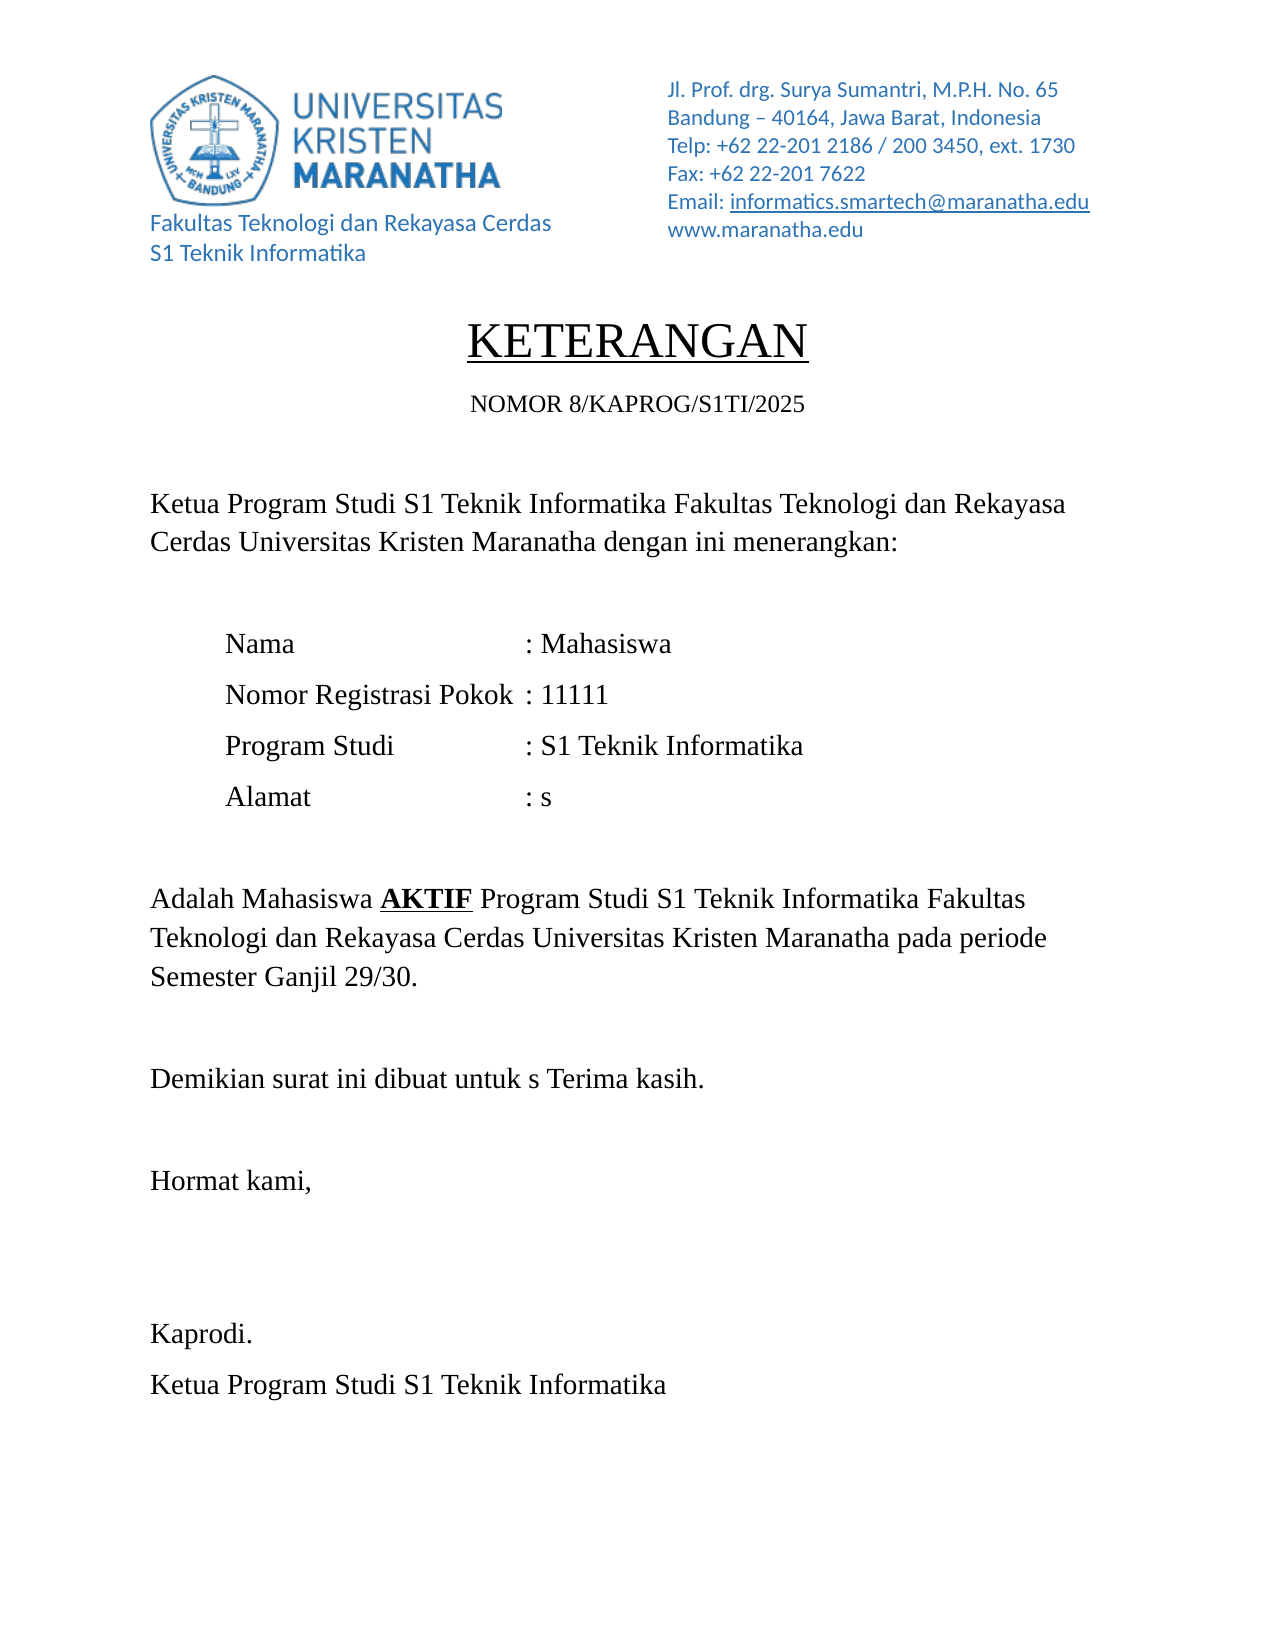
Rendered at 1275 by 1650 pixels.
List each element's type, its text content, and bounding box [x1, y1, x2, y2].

text Kaprodi. [150, 1316, 1125, 1349]
text Nama : Mahasiswa [150, 626, 1125, 660]
text Ketua Program Studi S1 Teknik Informatika Fakultas Teknologi dan Rekayasa Cerdas Universitas Kristen Maranatha dengan ini menerangkan: [150, 486, 1125, 558]
text Alamat : s [150, 779, 1125, 813]
text Nomor Registrasi Pokok : 11111 [150, 677, 1125, 711]
text Program Studi : S1 Teknik Informatika [150, 728, 1125, 762]
text Hormat kami, [150, 1163, 1125, 1196]
text NOMOR 8/KAPROG/S1TI/2025 [150, 389, 1125, 418]
text KETERANGAN [150, 311, 1125, 368]
text Adalah Mahasiswa AKTIF Program Studi S1 Teknik Informatika Fakultas Teknologi dan Rekayasa Cerdas Universitas Kristen Maranatha pada periode Semester Ganjil 29/30. [150, 882, 1125, 992]
picture [150, 75, 503, 207]
text Ketua Program Studi S1 Teknik Informatika [150, 1367, 1125, 1401]
text Demikian surat ini dibuat untuk s Terima kasih. [150, 1061, 1125, 1094]
